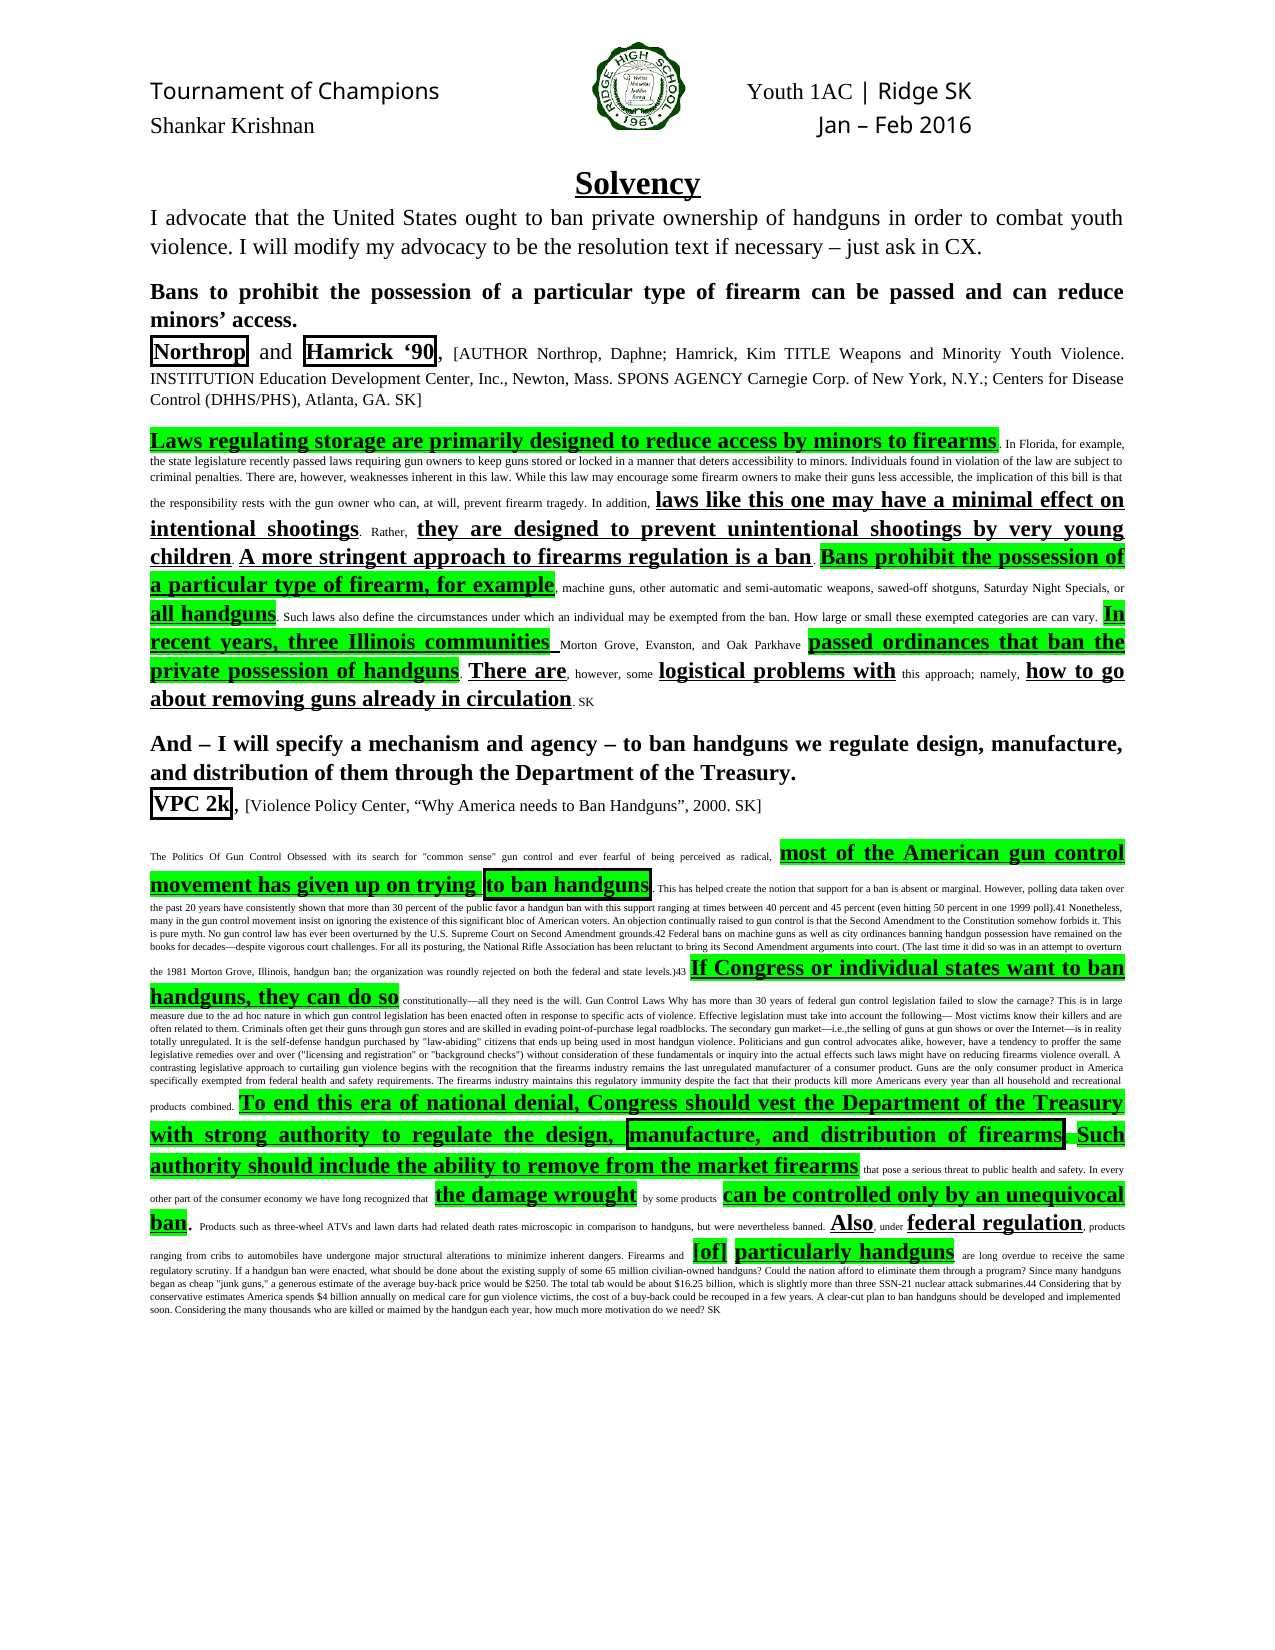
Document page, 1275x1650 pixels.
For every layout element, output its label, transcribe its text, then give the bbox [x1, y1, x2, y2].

text VPC 2k, [Violence Policy Center, “Why America needs to Ban Handguns”, 2000. SK] [233, 787, 1125, 820]
subtitle Solvency [150, 163, 1125, 201]
text Laws regulating storage are primarily designed to reduce access by minors to firearms. In Florida, for example, the state legislature recently passed laws requiring gun owners to keep guns stored or locked in a manner that deters accessibility to minors. Individuals found in violation of the law are subject to criminal penalties. There are, however, weaknesses inherent in this law. While this law may encourage some firearm owners to make their guns less accessible, the implication of this bill is that the responsibility rests with the gun owner who can, at will, prevent firearm tragedy. In addition, laws like this one may have a minimal effect on intentional shootings. Rather, they are designed to prevent unintentional shootings by very young children. A more stringent approach to firearms regulation is a ban. Bans prohibit the possession of a particular type of firearm, for example, machine guns, other automatic and semi-automatic weapons, sawed-off shotguns, Saturday Night Specials, or all handguns. Such laws also define the circumstances under which an individual may be exempted from the ban. How large or small these exempted categories are can vary. In recent years, three Illinois communities Morton Grove, Evanston, and Oak Parkhave passed ordinances that ban the private possession of handguns. There are, however, some logistical problems with this approach; namely, how to go about removing guns already in circulation. SK [150, 427, 1125, 712]
text Northrop and Hamrick ‘90, [AUTHOR Northrop, Daphne; Hamrick, Kim TITLE Weapons and Minority Youth Violence. INSTITUTION Education Development Center, Inc., Newton, Mass. SPONS AGENCY Carnegie Corp. of New York, N.Y.; Centers for Disease Control (DHHS/PHS), Atlanta, GA. SK] [150, 335, 1125, 408]
text The Politics Of Gun Control Obsessed with its search for "common sense" gun control and ever fearful of being perceived as radical, most of the American gun control movement has given up on trying to ban handguns. This has helped create the notion that support for a ban is absent or marginal. However, polling data taken over the past 20 years have consistently shown that more than 30 percent of the public favor a handgun ban with this support ranging at times between 40 percent and 45 percent (even hitting 50 percent in one 1999 poll).41 Nonetheless, many in the gun control movement insist on ignoring the existence of this significant bloc of American voters. An objection continually raised to gun control is that the Second Amendment to the Constitution somehow forbids it. This is pure myth. No gun control law has ever been overturned by the U.S. Supreme Court on Second Amendment grounds.42 Federal bans on machine guns as well as city ordinances banning handgun possession have remained on the books for decades—despite vigorous court challenges. For all its posturing, the National Rifle Association has been reluctant to bring its Second Amendment arguments into court. (The last time it did so was in an attempt to overturn the 1981 Morton Grove, Illinois, handgun ban; the organization was roundly rejected on both the federal and state levels.)43 If Congress or individual states want to ban handguns, they can do so constitutionally—all they need is the will. Gun Control Laws Why has more than 30 years of federal gun control legislation failed to slow the carnage? This is in large measure due to the ad hoc nature in which gun control legislation has been enacted often in response to specific acts of violence. Effective legislation must take into account the following— Most victims know their killers and are often related to them. Criminals often get their guns through gun stores and are skilled in evading point-of-purchase legal roadblocks. The secondary gun market—i.e.,the selling of guns at gun shows or over the Internet—is in reality totally unregulated. It is the self-defense handgun purchased by "law-abiding" citizens that ends up being used in most handgun violence. Politicians and gun control advocates alike, however, have a tendency to proffer the same legislative remedies over and over ("licensing and registration" or "background checks") without consideration of these fundamentals or inquiry into the actual effects such laws might have on reducing firearms violence overall. A contrasting legislative approach to curtailing gun violence begins with the recognition that the firearms industry remains the last unregulated manufacturer of a consumer product. Guns are the only consumer product in America specifically exempted from federal health and safety requirements. The firearms industry maintains this regulatory immunity despite the fact that their products kill more Americans every year than all household and recreational products combined. To end this era of national denial, Congress should vest the Department of the Treasury with strong authority to regulate the design, manufacture, and distribution of firearms. Such authority should include the ability to remove from the market firearms that pose a serious threat to public health and safety. In every other part of the consumer economy we have long recognized that the damage wrought by some products can be controlled only by an unequivocal ban. Products such as three-wheel ATVs and lawn darts had related death rates microscopic in comparison to handguns, but were nevertheless banned. Also, under federal regulation, products ranging from cribs to automobiles have undergone major structural alterations to minimize inherent dangers. Firearms and [of] particularly handguns are long overdue to receive the same regulatory scrutiny. If a handgun ban were enacted, what should be done about the existing supply of some 65 million civilian-owned handguns? Could the nation afford to eliminate them through a program? Since many handguns began as cheap "junk guns," a generous estimate of the average buy-back price would be $250. The total tab would be about $16.25 billion, which is slightly more than three SSN-21 nuclear attack submarines.44 Considering that by conservative estimates America spends $4 billion annually on medical care for gun violence victims, the cost of a buy-back could be recouped in a few years. A clear-cut plan to ban handguns should be developed and implemented soon. Considering the many thousands who are killed or maimed by the handgun each year, how much more motivation do we need? SK [150, 839, 1125, 1133]
subtitle And – I will specify a mechanism and agency – to ban handguns we regulate design, manufacture, and distribution of them through the Department of the Treasury. [150, 730, 1125, 785]
text I advocate that the United States ought to ban private ownership of handguns in order to combat youth violence. I will modify my advocacy to be the resolution text if necessary – just ask in CX. [150, 204, 1125, 259]
picture [578, 42, 697, 130]
subtitle Bans to prohibit the possession of a particular type of firearm can be passed and can reduce minors’ access. [150, 278, 1125, 333]
